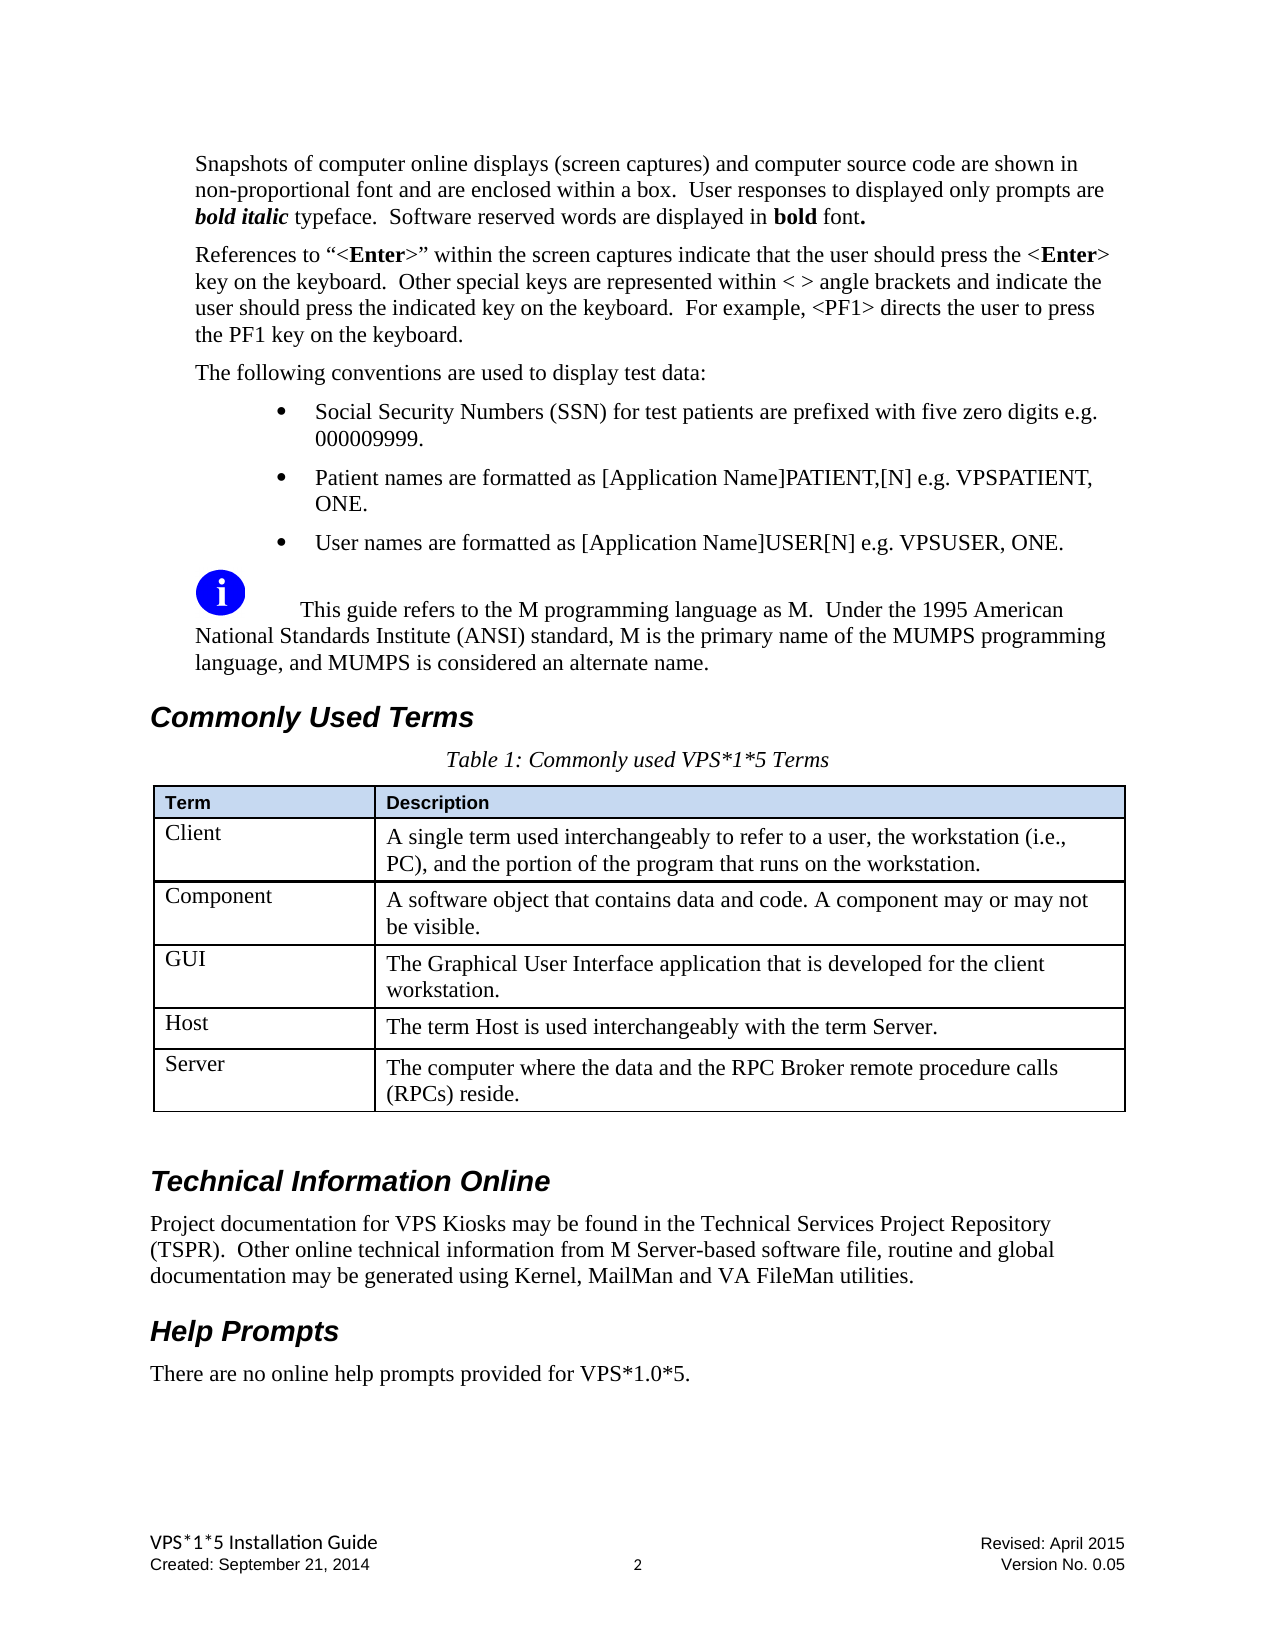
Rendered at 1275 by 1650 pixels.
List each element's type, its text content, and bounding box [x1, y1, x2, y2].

table_header Description [376, 787, 1124, 817]
table_cell Host [155, 1009, 374, 1047]
table_cell The term Host is used interchangeably with the term Server. [376, 1009, 1124, 1047]
list Patient names are formatted as [Application Name]PATIENT,[N] e.g. VPSPATIENT, ONE. [277, 463, 1125, 516]
picture [195, 567, 245, 618]
table_cell A software object that contains data and code. A component may or may not be visible. [376, 883, 1124, 943]
text This guide refers to the M programming language as M. Under the 1995 American National Standards Institute (ANSI) standard, M is the primary name of the MUMPS programming language, and MUMPS is considered an alternate name. [195, 568, 1125, 675]
text There are no online help prompts provided for VPS*1.0*5. [150, 1360, 1125, 1386]
text Project documentation for VPS Kiosks may be found in the Technical Services Project Repository (TSPR). Other online technical information from M Server-based software file, routine and global documentation may be generated using Kernel, MailMan and VA FileMan utilities. [150, 1209, 1125, 1289]
subtitle Technical Information Online [150, 1163, 1125, 1197]
table_cell Component [155, 883, 374, 943]
table_header Term [155, 787, 374, 817]
text Snapshots of computer online displays (screen captures) and computer source code are shown in non-proportional font and are enclosed within a box. User responses to displayed only prompts are bold italic typeface. Software reserved words are displayed in bold font. [195, 150, 1125, 229]
subtitle Help Prompts [150, 1314, 1125, 1347]
table_cell A single term used interchangeably to refer to a user, the workstation (i.e., PC), and the portion of the program that runs on the workstation. [376, 819, 1124, 880]
table_cell The computer where the data and the RPC Broker remote procedure calls (RPCs) reside. [376, 1050, 1124, 1111]
table_cell Client [155, 819, 374, 880]
list User names are formatted as [Application Name]USER[N] e.g. VPSUSER, ONE. [277, 529, 1125, 555]
table_cell GUI [155, 946, 374, 1007]
table_cell Server [155, 1050, 374, 1111]
subtitle Commonly Used Terms [150, 700, 1125, 734]
text The following conventions are used to display test data: [195, 359, 1125, 386]
text References to “<Enter>” within the screen captures indicate that the user should press the <Enter> key on the keyboard. Other special keys are represented within < > angle brackets and indicate the user should press the indicated key on the keyboard. For example, <PF1> directs the user to press the PF1 key on the keyboard. [195, 242, 1125, 347]
list Social Security Numbers (SSN) for test patients are prefixed with five zero digits e.g. 000009999. [277, 398, 1125, 451]
table_cell The Graphical User Interface application that is developed for the client workstation. [376, 946, 1124, 1007]
